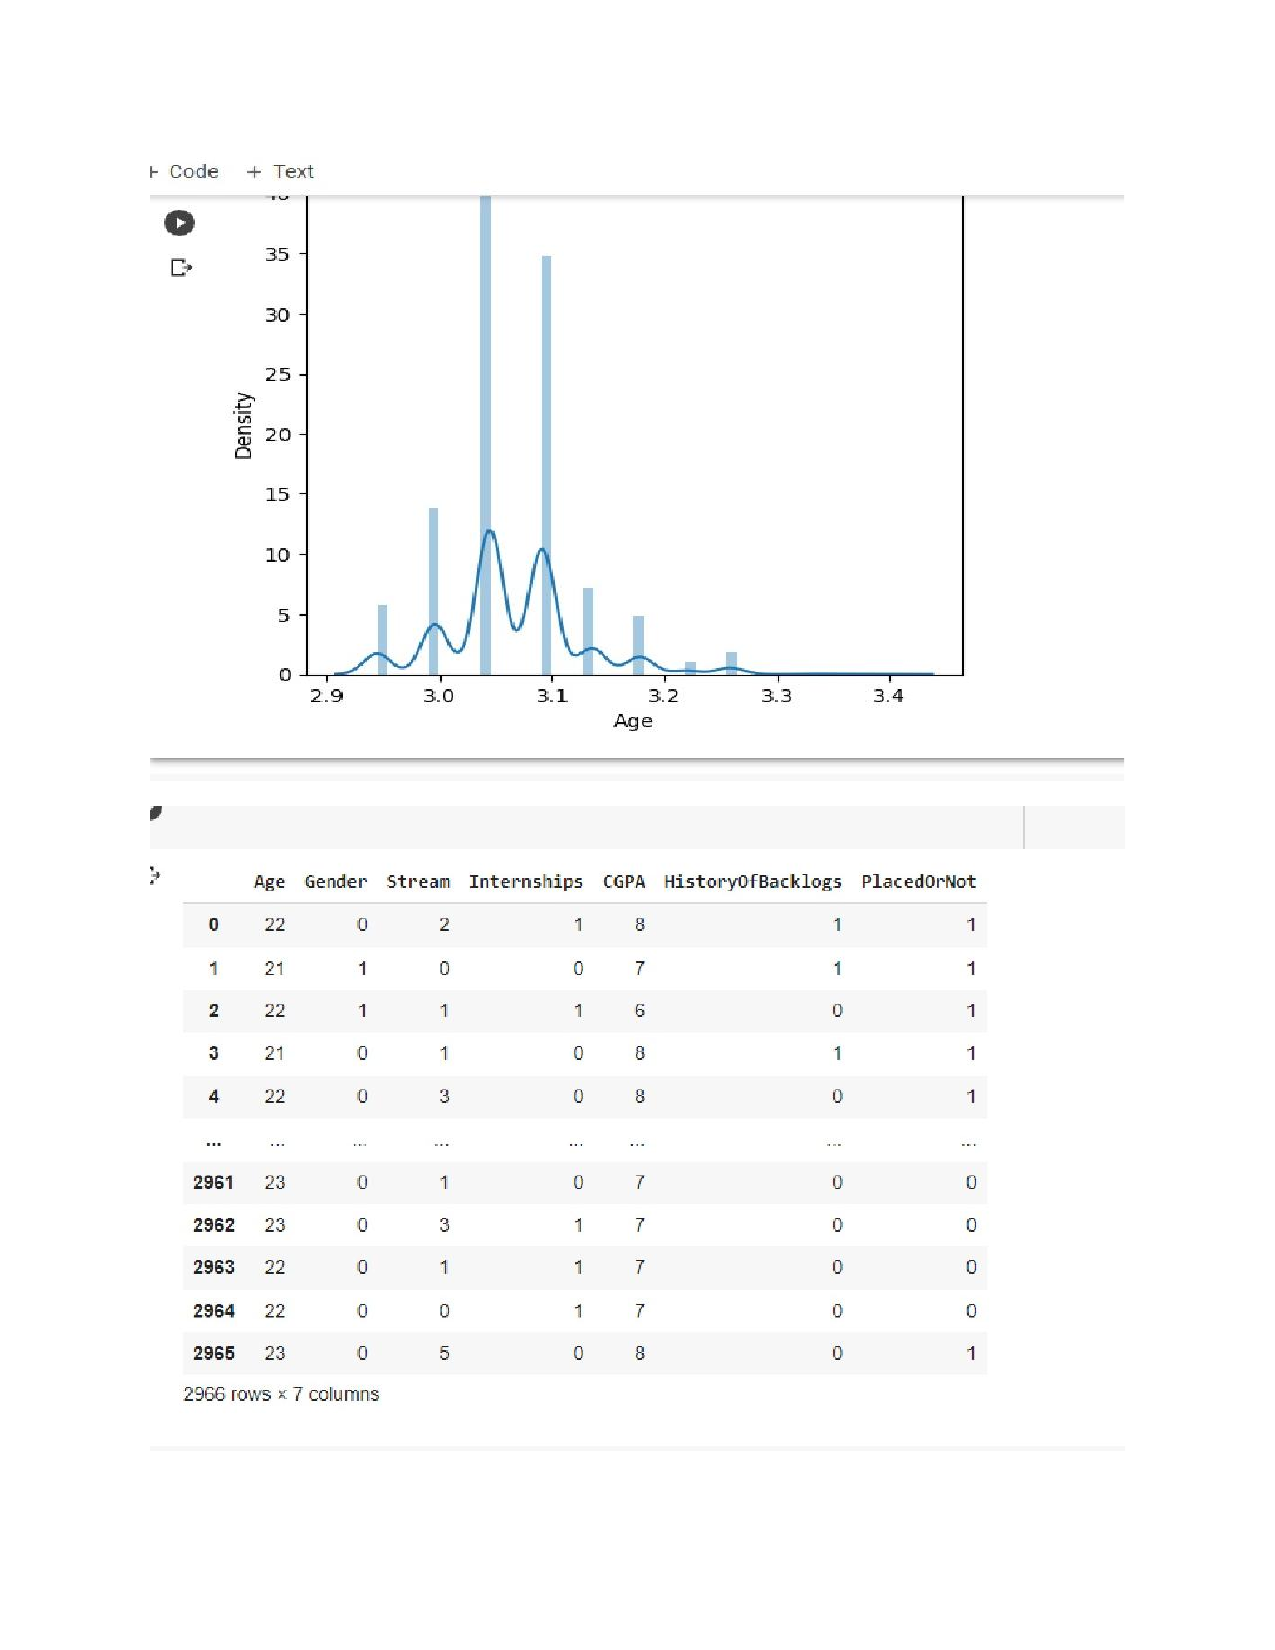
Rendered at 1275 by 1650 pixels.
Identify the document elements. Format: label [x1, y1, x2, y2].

picture [150, 806, 1125, 1451]
picture [150, 150, 1125, 781]
